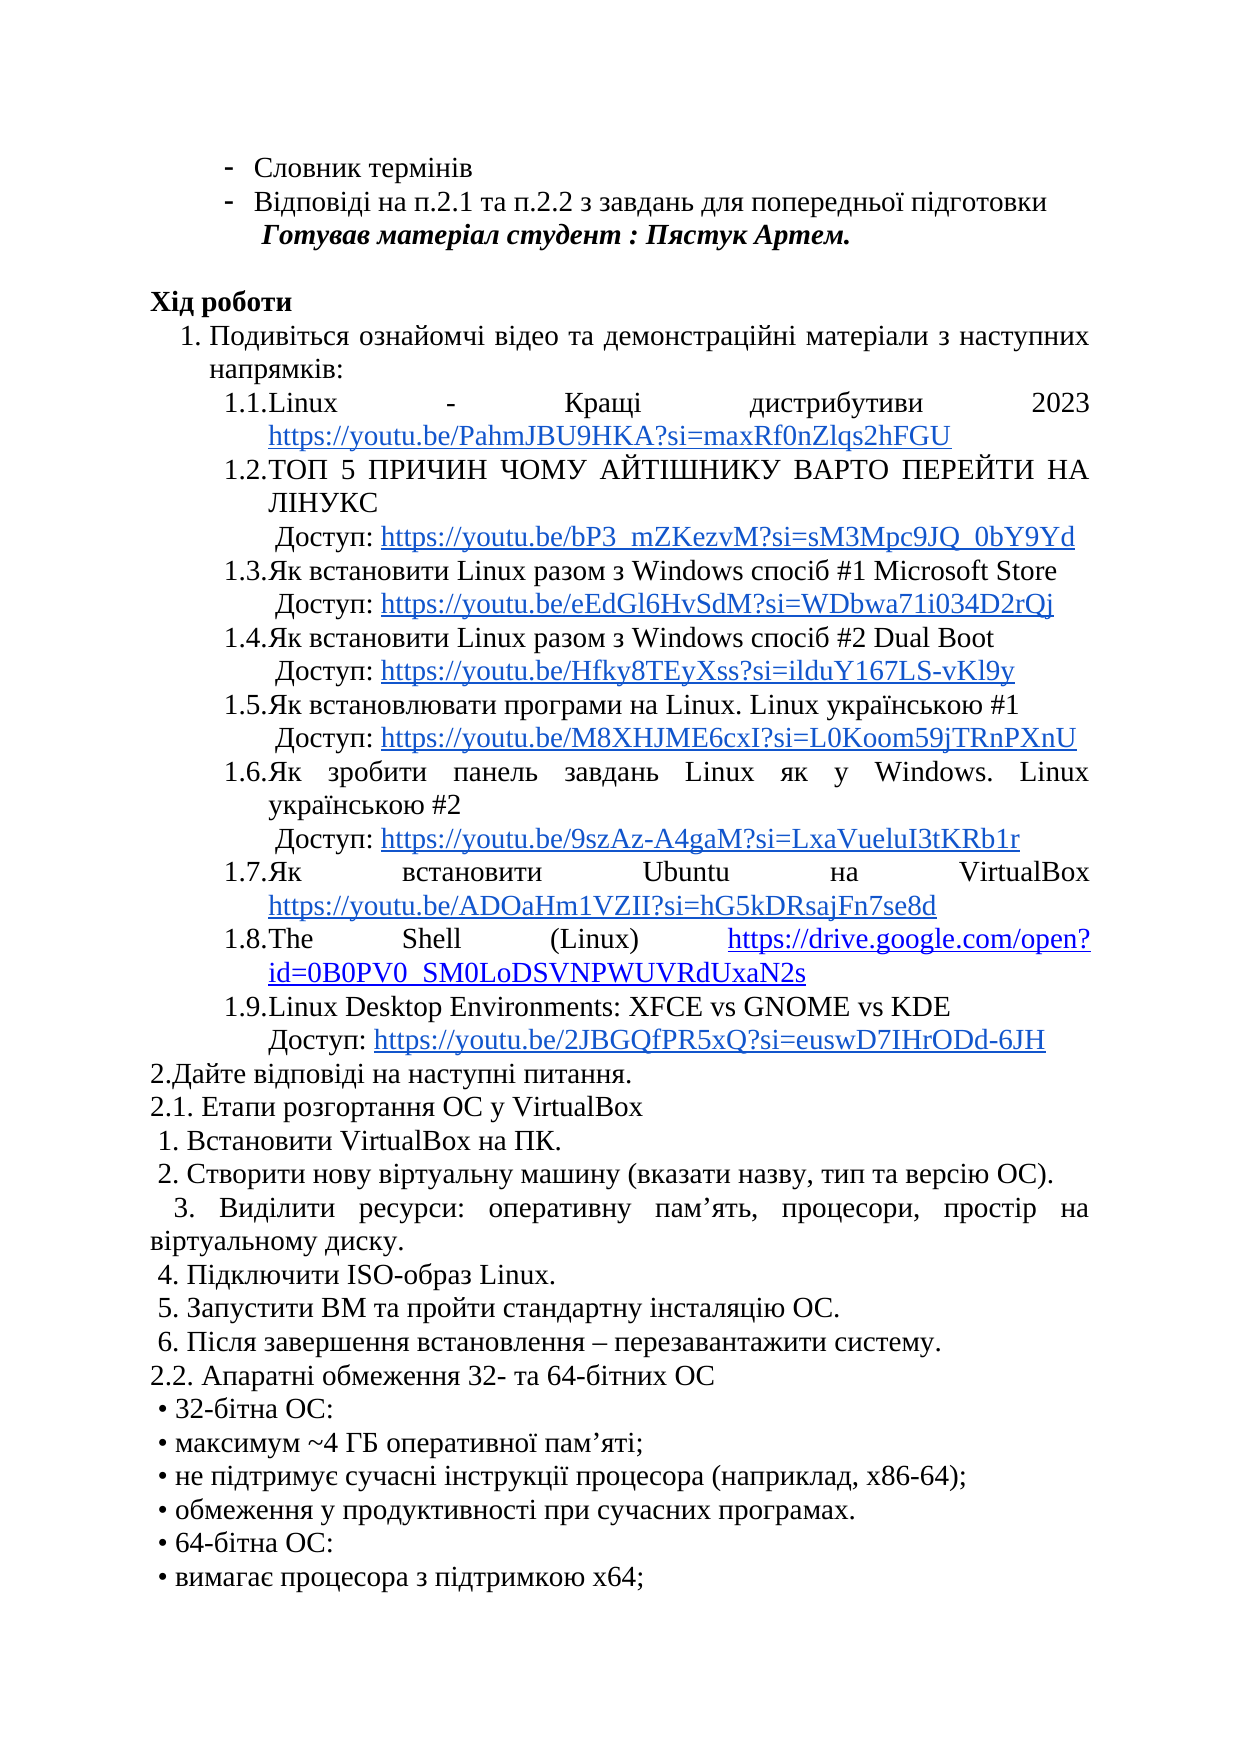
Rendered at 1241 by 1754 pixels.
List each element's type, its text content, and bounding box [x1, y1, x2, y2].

list Словник термінів [224, 150, 1090, 184]
text 1. Встановити VirtualBox на ПК. [150, 1123, 1090, 1156]
text Доступ: https://youtu.be/eEdGl6HvSdM?si=WDbwa71i034D2rQj [224, 586, 1090, 620]
text 6. Після завершення встановлення – перезавантажити систему. [150, 1324, 1090, 1358]
text • вимагає процесора з підтримкою x64; [150, 1559, 1090, 1592]
text Хід роботи [150, 284, 1090, 318]
text 2. Створити нову віртуальну машину (вказати назву, тип та версію ОС). [150, 1156, 1090, 1190]
text 5. Запустити ВМ та пройти стандартну інсталяцію ОС. [150, 1291, 1090, 1324]
text Доступ: https://youtu.be/M8XHJME6cxI?si=L0Koom59jTRnPXnU [224, 720, 1090, 754]
text Доступ: https://youtu.be/9szAz-A4gaM?si=LxaVueluI3tKRb1r [224, 821, 1090, 854]
text 3. Виділити ресурси: оперативну пам’ять, процесори, простір на віртуальному диску. [150, 1190, 1090, 1257]
list Як встановити Linux разом з Windows спосіб #1 Microsoft Store [224, 553, 1090, 586]
text • не підтримує сучасні інструкції процесора (наприклад, x86-64); [150, 1458, 1090, 1492]
list Як встановити Linux разом з Windows спосіб #2 Dual Boot [224, 620, 1090, 653]
text • 32-бітна ОС: [150, 1391, 1090, 1425]
text • обмеження у продуктивності при сучасних програмах. [150, 1492, 1090, 1525]
text • максимум ~4 ГБ оперативної пам’яті; [150, 1425, 1090, 1458]
list The Shell (Linux) https://drive.google.com/open?id=0B0PV0_SM0LoDSVNPWUVRdUxaN2s [224, 922, 1090, 989]
list Подивіться ознайомчі відео та демонстраційні матеріали з наступних напрямків: [179, 318, 1090, 385]
list Linux - Кращі дистрибутиви 2023 https://youtu.be/PahmJBU9HKA?si=maxRf0nZlqs2hFGU [224, 385, 1090, 452]
text Доступ: https://youtu.be/bP3_mZKezvM?si=sM3Mpc9JQ_0bY9Yd [224, 519, 1090, 553]
list Відповіді на п.2.1 та п.2.2 з завдань для попередньої підготовки [224, 184, 1090, 217]
text Доступ: https://youtu.be/2JBGQfPR5xQ?si=euswD7IHrODd-6JH [225, 1022, 1090, 1056]
text 2.1. Етапи розгортання ОС у VirtualBox [150, 1089, 1090, 1123]
text Доступ: https://youtu.be/Hfky8TEyXss?si=ilduY167LS-vKl9y [224, 653, 1090, 687]
list Linux Desktop Environments: XFCE vs GNOME vs KDE [224, 989, 1090, 1022]
text • 64-бітна ОС: [150, 1525, 1090, 1559]
list Як встановити Ubuntu на VirtualBox https://youtu.be/ADOaHm1VZII?si=hG5kDRsajFn7se8d [224, 854, 1090, 922]
list Як встановлювати програми на Linux. Linux українською #1 [224, 687, 1090, 720]
text 4. Підключити ISO-образ Linux. [150, 1257, 1090, 1291]
list Як зробити панель завдань Linux як у Windows. Linux українською #2 [224, 754, 1090, 821]
text 2.2. Апаратні обмеження 32- та 64-бітних ОС [150, 1358, 1090, 1391]
list ТОП 5 ПРИЧИН ЧОМУ АЙТІШНИКУ ВАРТО ПЕРЕЙТИ НА ЛІНУКС [224, 452, 1090, 519]
text 2.Дайте відповіді на наступні питання. [150, 1056, 1090, 1089]
text Готував матеріал студент : Пястук Артем. [261, 217, 1090, 251]
